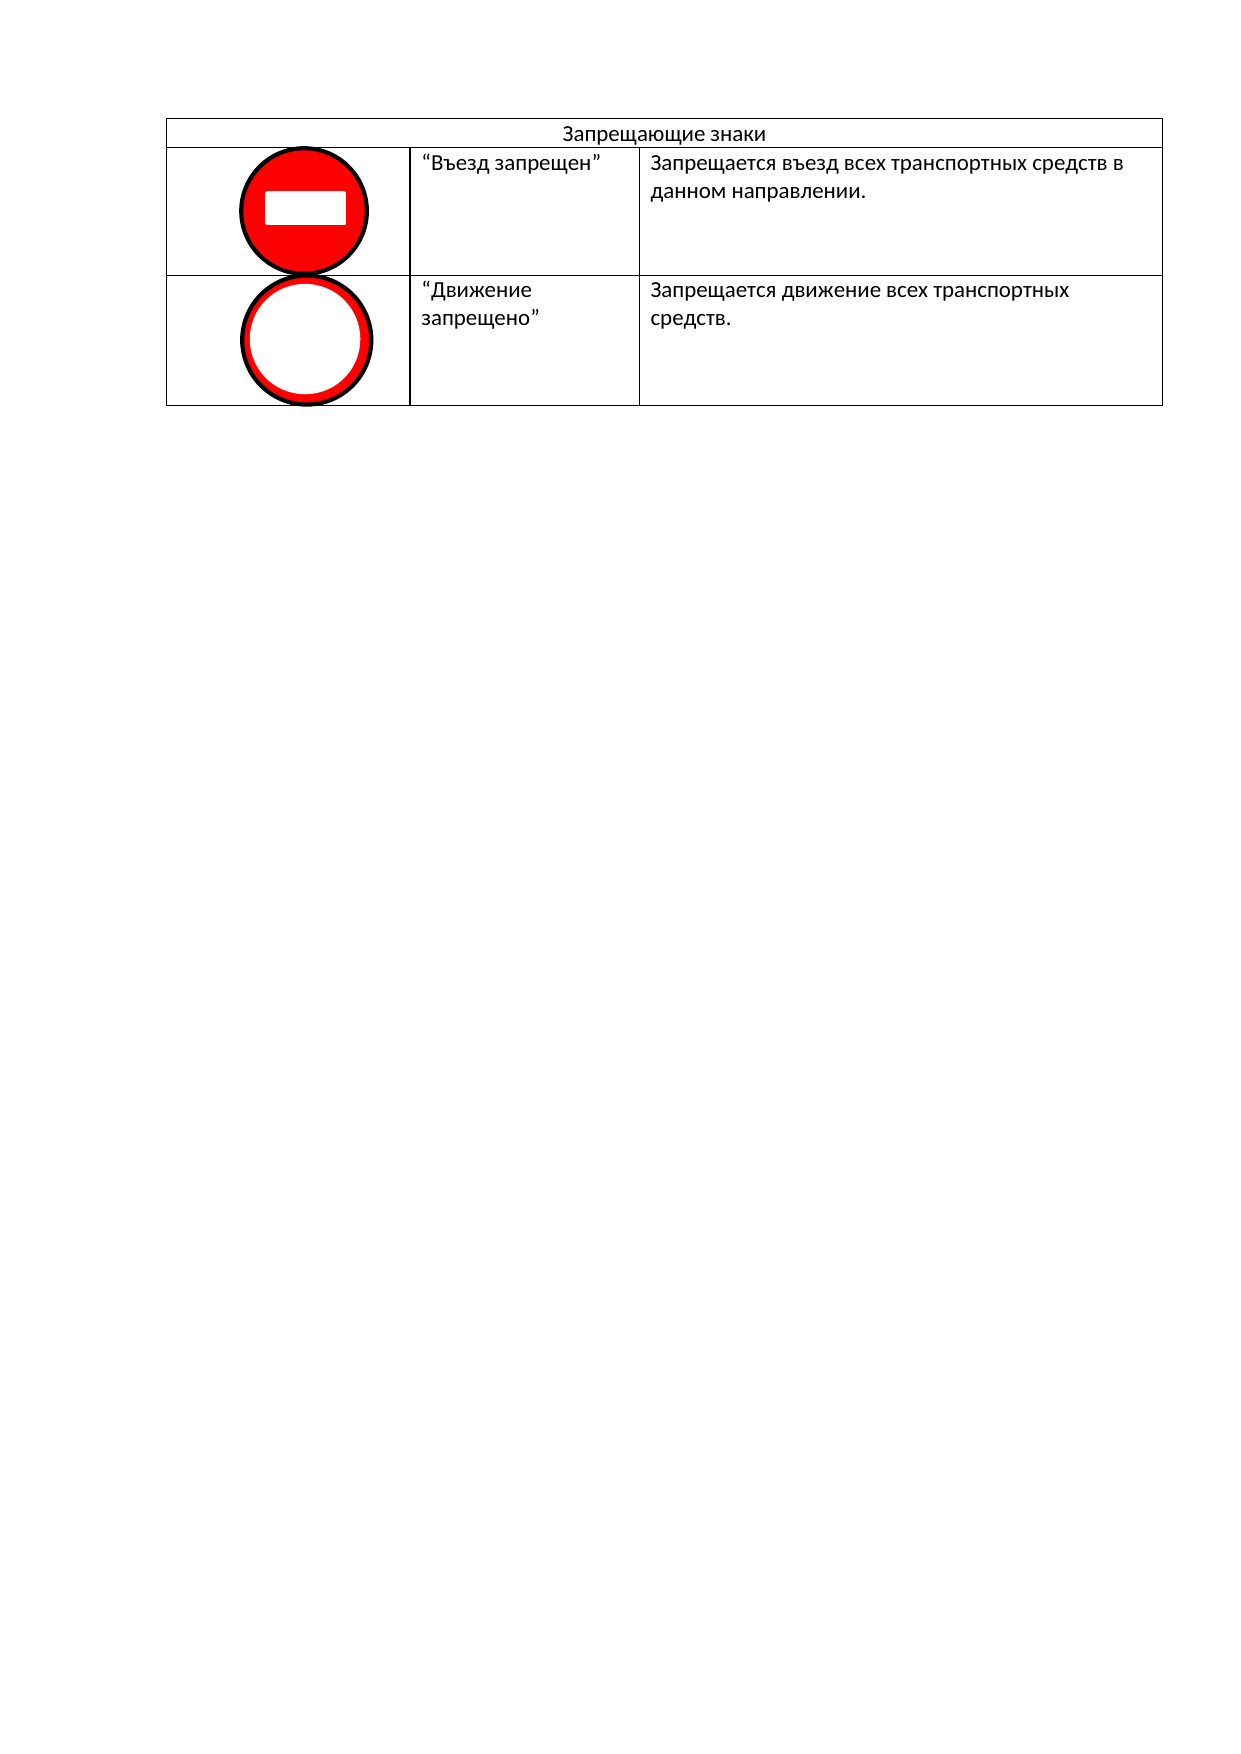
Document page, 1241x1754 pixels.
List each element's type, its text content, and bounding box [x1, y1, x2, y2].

table_cell “Движение запрещено” [411, 276, 639, 405]
table_cell Запрещается въезд всех транспортных средств в данном направлении. [640, 148, 1162, 274]
table_cell [167, 148, 409, 274]
table_header Запрещающие знаки [167, 119, 1162, 147]
table_cell Запрещается движение всех транспортных средств. [640, 276, 1162, 405]
table_cell “Въезд запрещен” [411, 148, 639, 274]
table_cell [167, 276, 409, 405]
